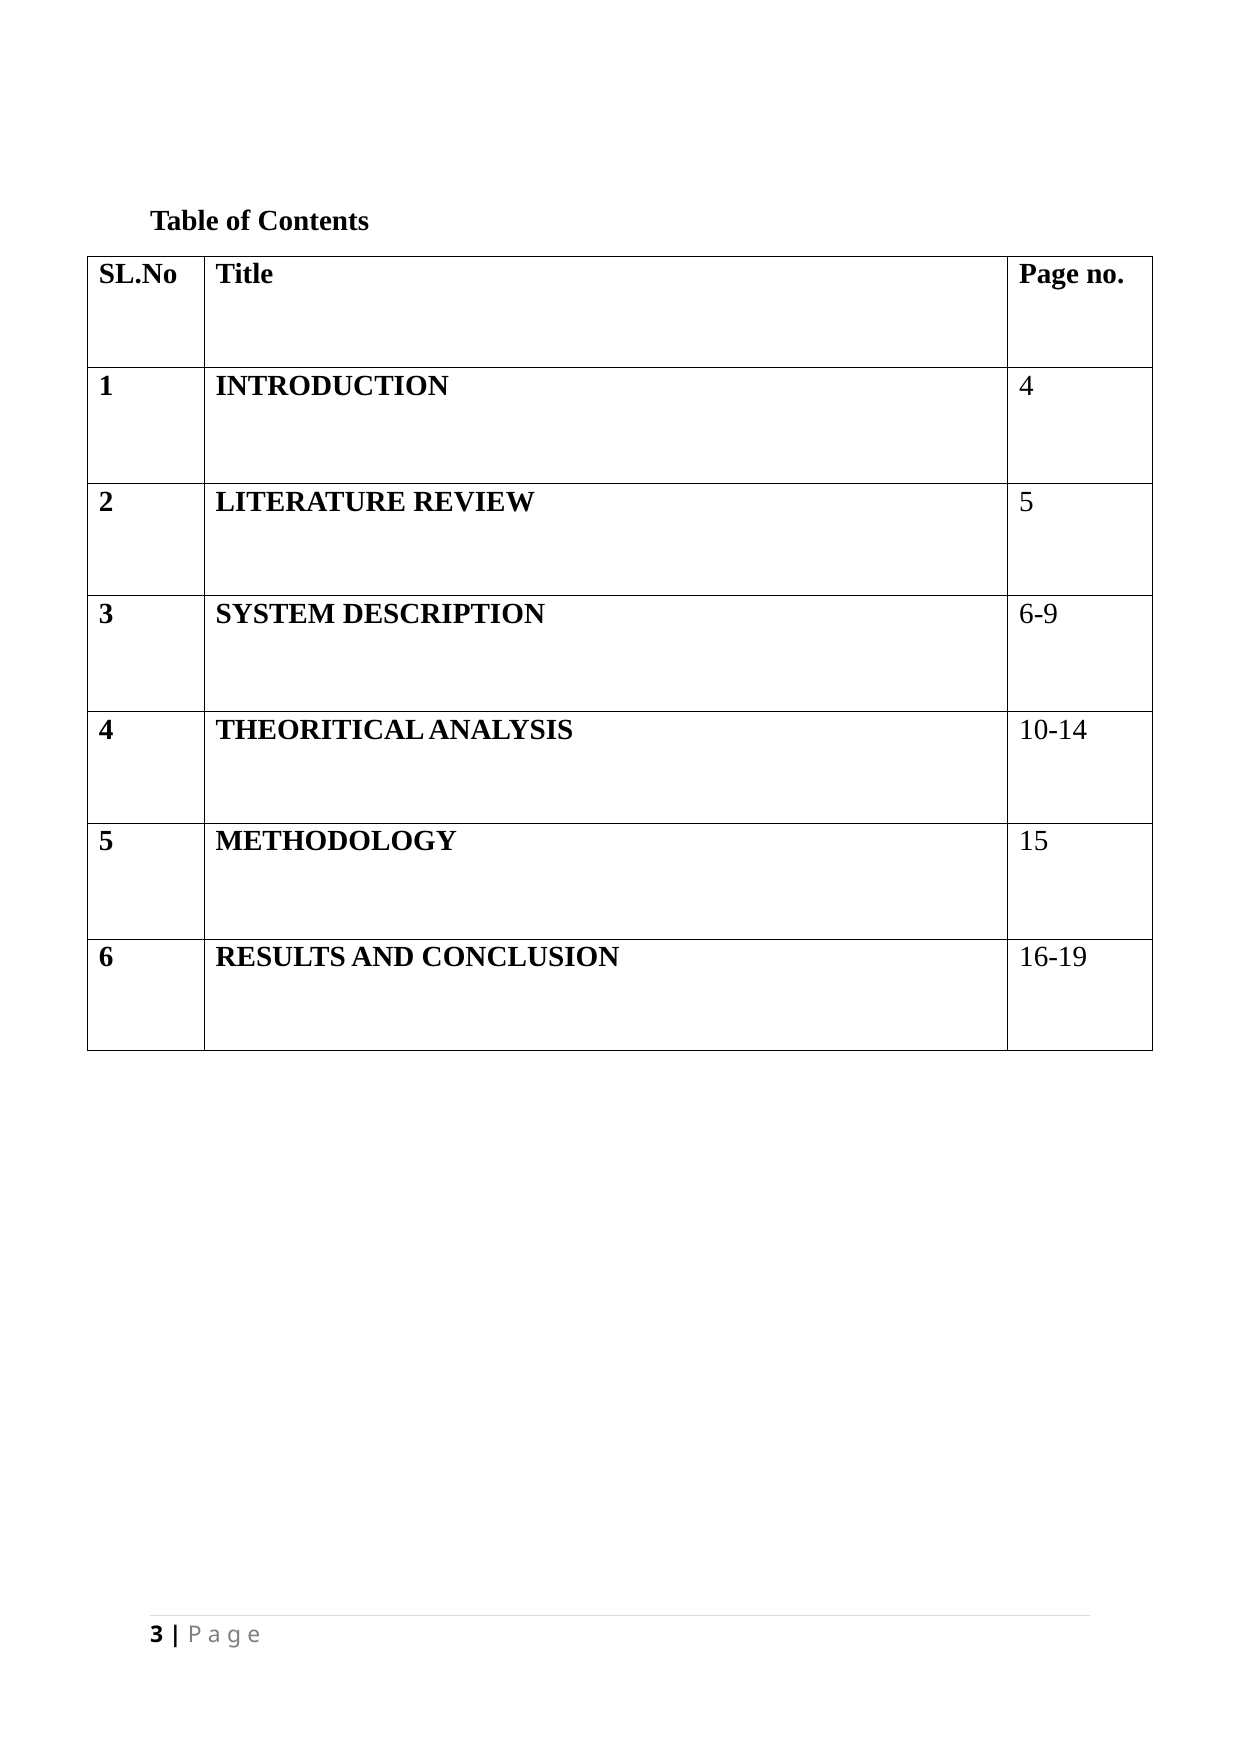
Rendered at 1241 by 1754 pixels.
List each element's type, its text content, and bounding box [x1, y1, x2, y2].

table_cell THEORITICAL ANALYSIS [205, 712, 1007, 822]
table_cell LITERATURE REVIEW [205, 484, 1007, 595]
table_cell 16-19 [1008, 940, 1152, 1050]
table_cell 3 [88, 596, 204, 711]
table_cell 6 [88, 940, 204, 1050]
table_cell 4 [88, 712, 204, 822]
table_cell 6-9 [1008, 596, 1152, 711]
table_cell 10-14 [1008, 712, 1152, 822]
table_cell INTRODUCTION [205, 368, 1007, 483]
text Table of Contents [150, 203, 1090, 236]
table_header SL.No [88, 257, 204, 367]
table_cell 2 [88, 484, 204, 595]
table_cell 5 [88, 824, 204, 938]
table_header Page no. [1008, 257, 1152, 367]
table_cell 4 [1008, 368, 1152, 483]
table_cell RESULTS AND CONCLUSION [205, 940, 1007, 1050]
table_cell 15 [1008, 824, 1152, 938]
table_cell 1 [88, 368, 204, 483]
table_cell 5 [1008, 484, 1152, 595]
table_header Title [205, 257, 1007, 367]
table_cell METHODOLOGY [205, 824, 1007, 938]
table_cell SYSTEM DESCRIPTION [205, 596, 1007, 711]
